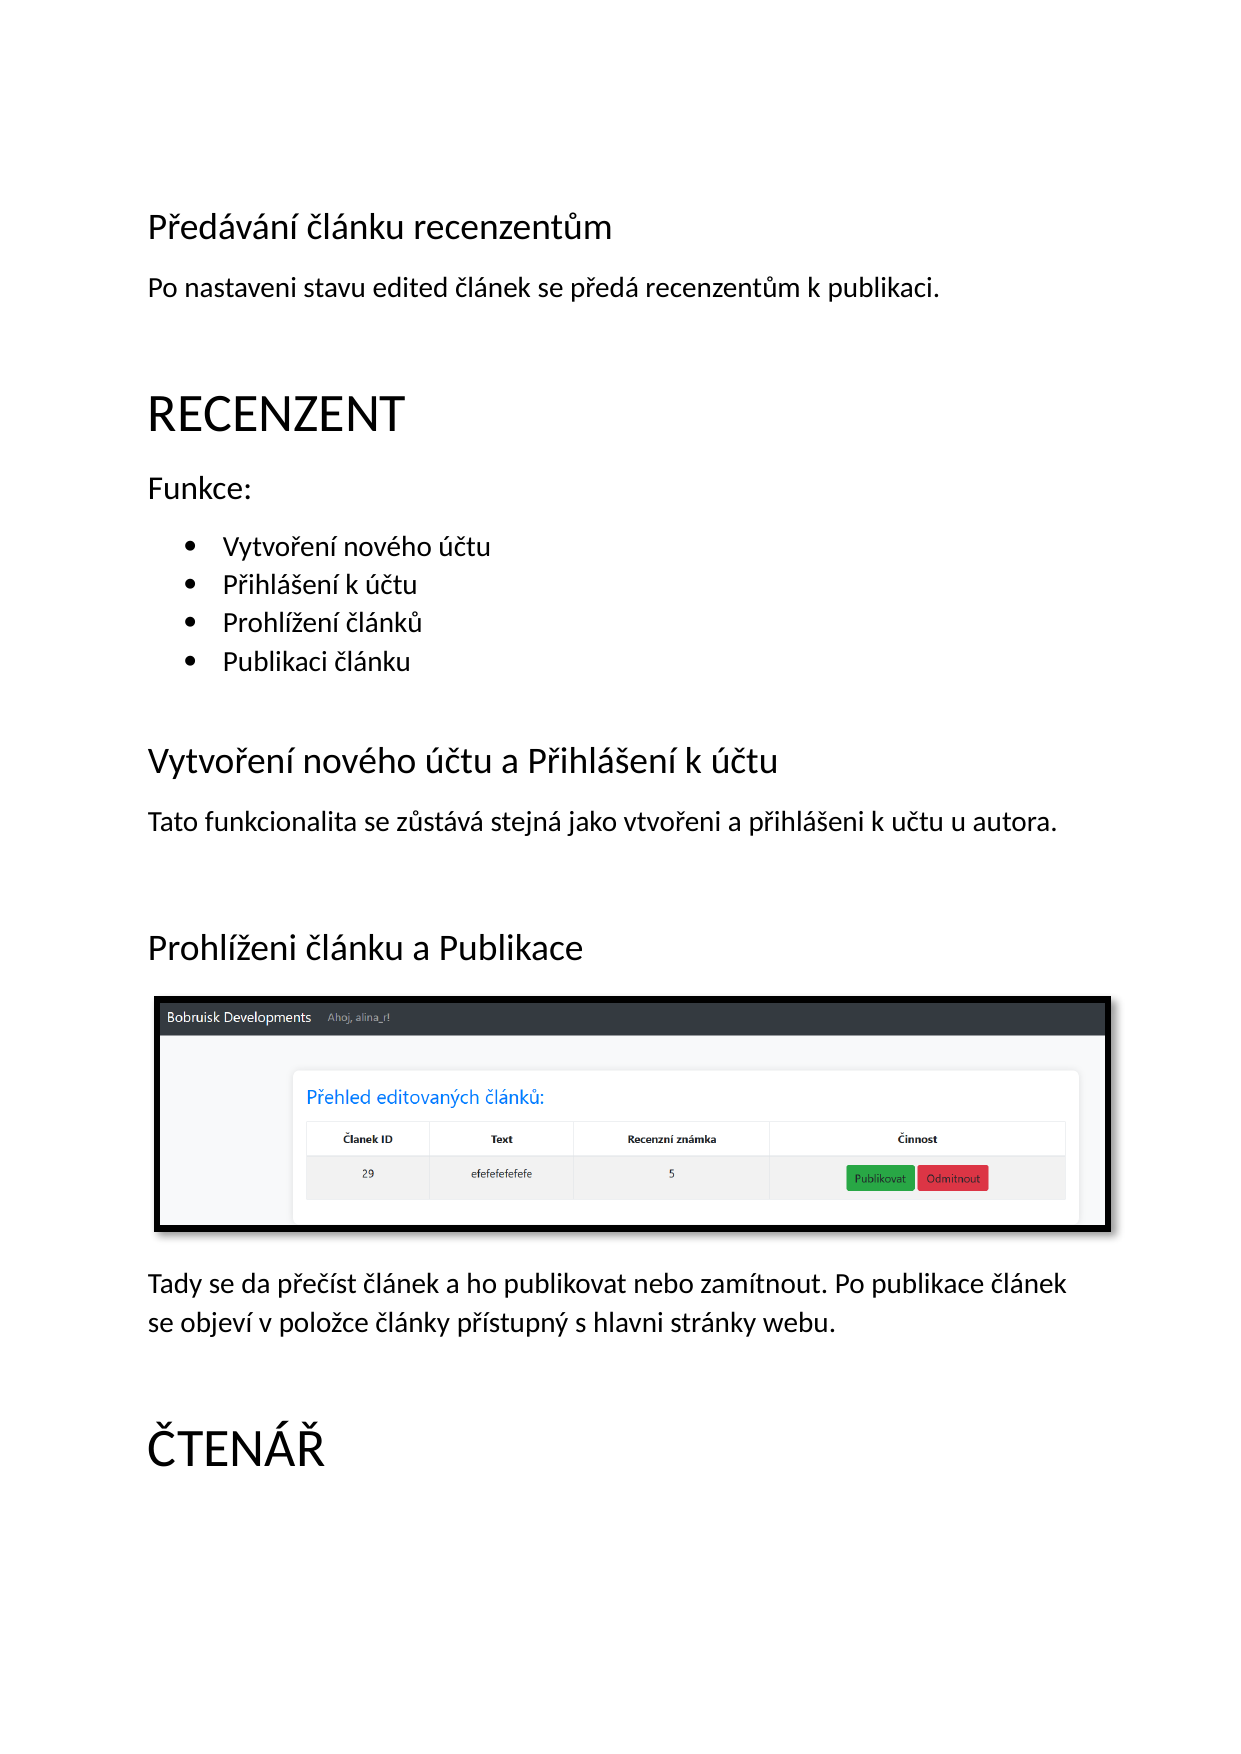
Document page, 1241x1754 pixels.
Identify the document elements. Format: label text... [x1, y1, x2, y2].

list Vytvoření nového účtu [185, 528, 1093, 563]
text Tato funkcionalita se zůstává stejná jako vtvořeni a přihlášeni k učtu u autora. [148, 803, 1093, 838]
text Vytvoření nového účtu a Přihlášení k účtu [148, 737, 1093, 782]
text RECENZENT [148, 379, 1093, 445]
list Přihlášení k účtu [185, 566, 1093, 602]
text Prohlíženi článku a Publikace [148, 924, 1093, 970]
text Předávání článku recenzentům [148, 203, 1093, 248]
text ČTENÁŘ [148, 1414, 1093, 1480]
list Prohlížení článků [185, 604, 1093, 640]
list Publikaci článku [185, 643, 1093, 679]
text Tady se da přečíst článek a ho publikovat nebo zamítnout. Po publikace článek se objeví v položce články přístupný s hlavni stránky webu. [148, 1265, 1093, 1339]
text Funkce: [148, 467, 1093, 508]
text Po nastaveni stavu edited článek se předá recenzentům k publikaci. [148, 269, 1093, 304]
picture [160, 1003, 1105, 1225]
